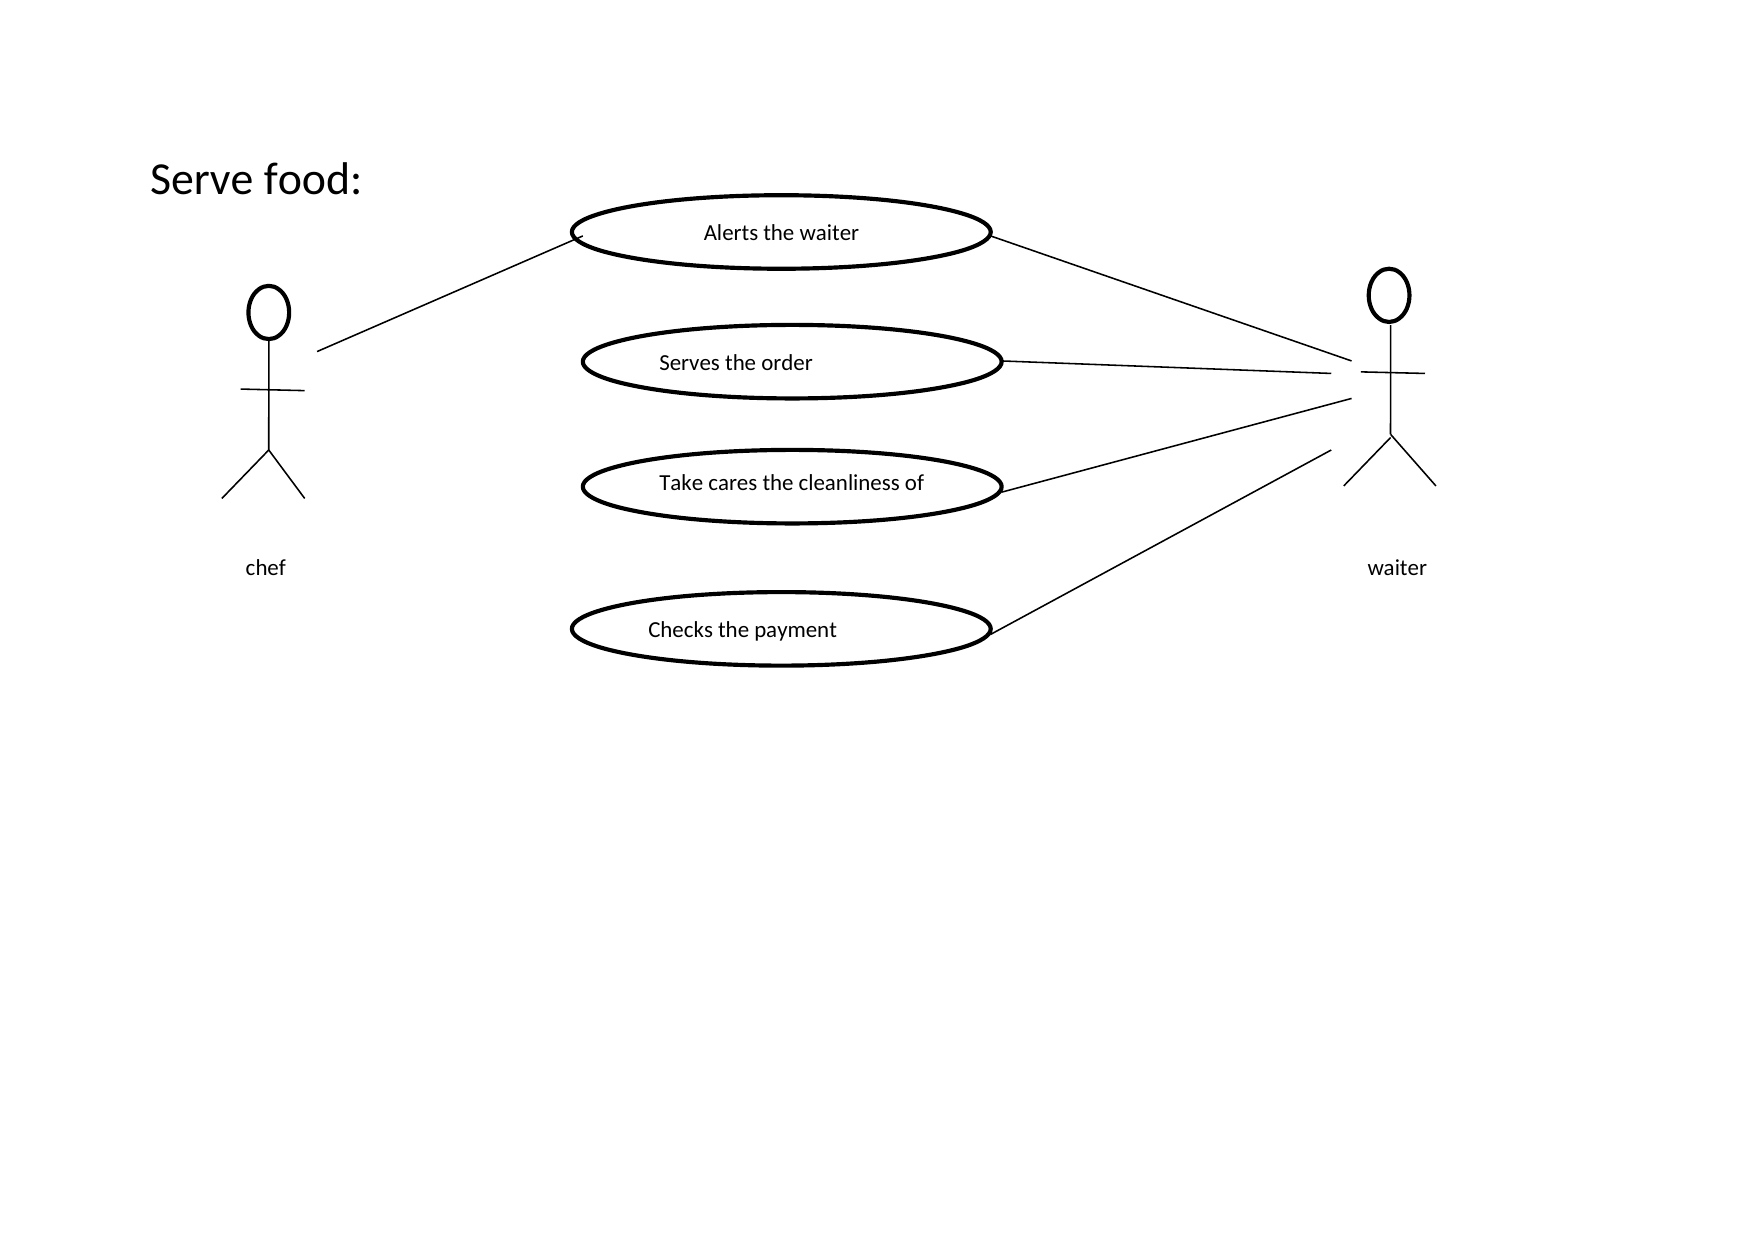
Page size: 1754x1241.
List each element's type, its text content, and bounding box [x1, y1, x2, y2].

text chef waiter [1093, 553, 1604, 581]
text chef waiter [150, 553, 1137, 581]
text Serve food: [150, 150, 1604, 206]
